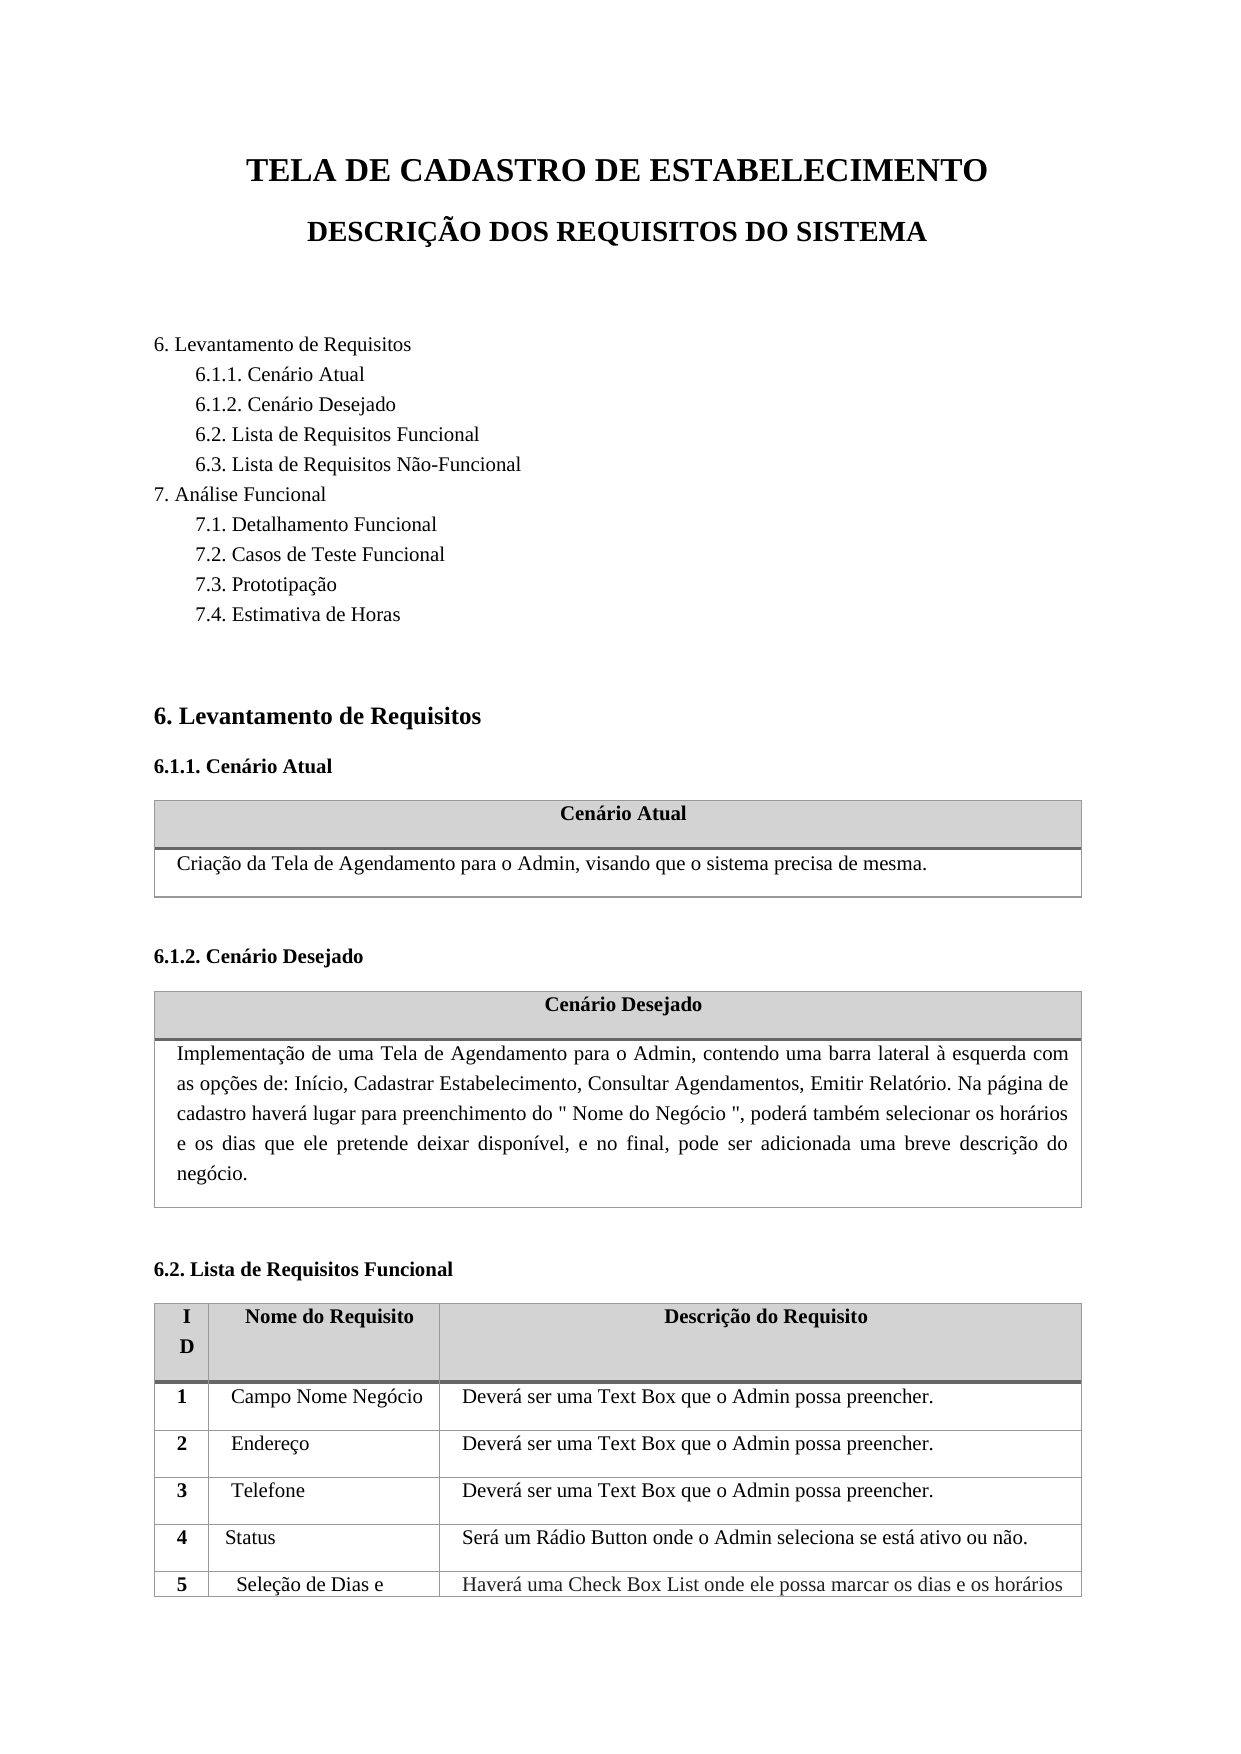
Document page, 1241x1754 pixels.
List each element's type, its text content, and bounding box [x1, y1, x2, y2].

text 6.2. Lista de Requisitos Funcional [153, 1257, 1081, 1281]
table_cell Telefone [209, 1478, 439, 1524]
table_cell Endereço [209, 1431, 439, 1477]
table_cell Criação da Tela de Agendamento para o Admin, visando que o sistema precisa de mesma. [155, 850, 1081, 896]
table_cell 4 [155, 1525, 208, 1571]
text DESCRIÇÃO DOS REQUISITOS DO SISTEMA [153, 214, 1081, 248]
table_cell 5 [155, 1572, 208, 1596]
table_cell 1 [155, 1384, 208, 1429]
table_header Cenário Atual [155, 801, 1081, 847]
table_header ID [155, 1304, 208, 1380]
table_header Descrição do Requisito [440, 1304, 1081, 1380]
text 6.1.2. Cenário Desejado [153, 944, 1081, 968]
text 6. Levantamento de Requisitos [153, 701, 1081, 730]
table_cell Deverá ser uma Text Box que o Admin possa preencher. [440, 1384, 1081, 1429]
text 6.1.1. Cenário Atual [153, 753, 1081, 778]
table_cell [440, 1572, 1081, 1596]
table_header Nome do Requisito [209, 1304, 439, 1380]
table_cell Status [209, 1525, 439, 1571]
table_cell Deverá ser uma Text Box que o Admin possa preencher. [440, 1431, 1081, 1477]
table_cell 3 [155, 1478, 208, 1524]
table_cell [209, 1572, 439, 1596]
table_cell Será um Rádio Button onde o Admin seleciona se está ativo ou não. [440, 1525, 1081, 1571]
table_header Cenário Desejado [155, 992, 1081, 1038]
table_cell 2 [155, 1431, 208, 1477]
text 6. Levantamento de Requisitos 6.1.1. Cenário Atual 6.1.2. Cenário Desejado 6.2. Lista de Requisitos Funcional 6.3. Lista de Requisitos Não-Funcional 7. Análise Funcional 7.1. Detalhamento Funcional 7.2. Casos de Teste Funcional 7.3. Prototipação 7.4. Estimativa de Horas [153, 332, 1081, 626]
table_cell Implementação de uma Tela de Agendamento para o Admin, contendo uma barra lateral à esquerda com as opções de: Início, Cadastrar Estabelecimento, Consultar Agendamentos, Emitir Relatório. Na página de cadastro haverá lugar para preenchimento do " Nome do Negócio ", poderá também selecionar os horários e os dias que ele pretende deixar disponível, e no final, pode ser adicionada uma breve descrição do negócio. [155, 1041, 1081, 1207]
table_cell Campo Nome Negócio [209, 1384, 439, 1429]
text TELA DE CADASTRO DE ESTABELECIMENTO [153, 150, 1081, 188]
table_cell Deverá ser uma Text Box que o Admin possa preencher. [440, 1478, 1081, 1524]
